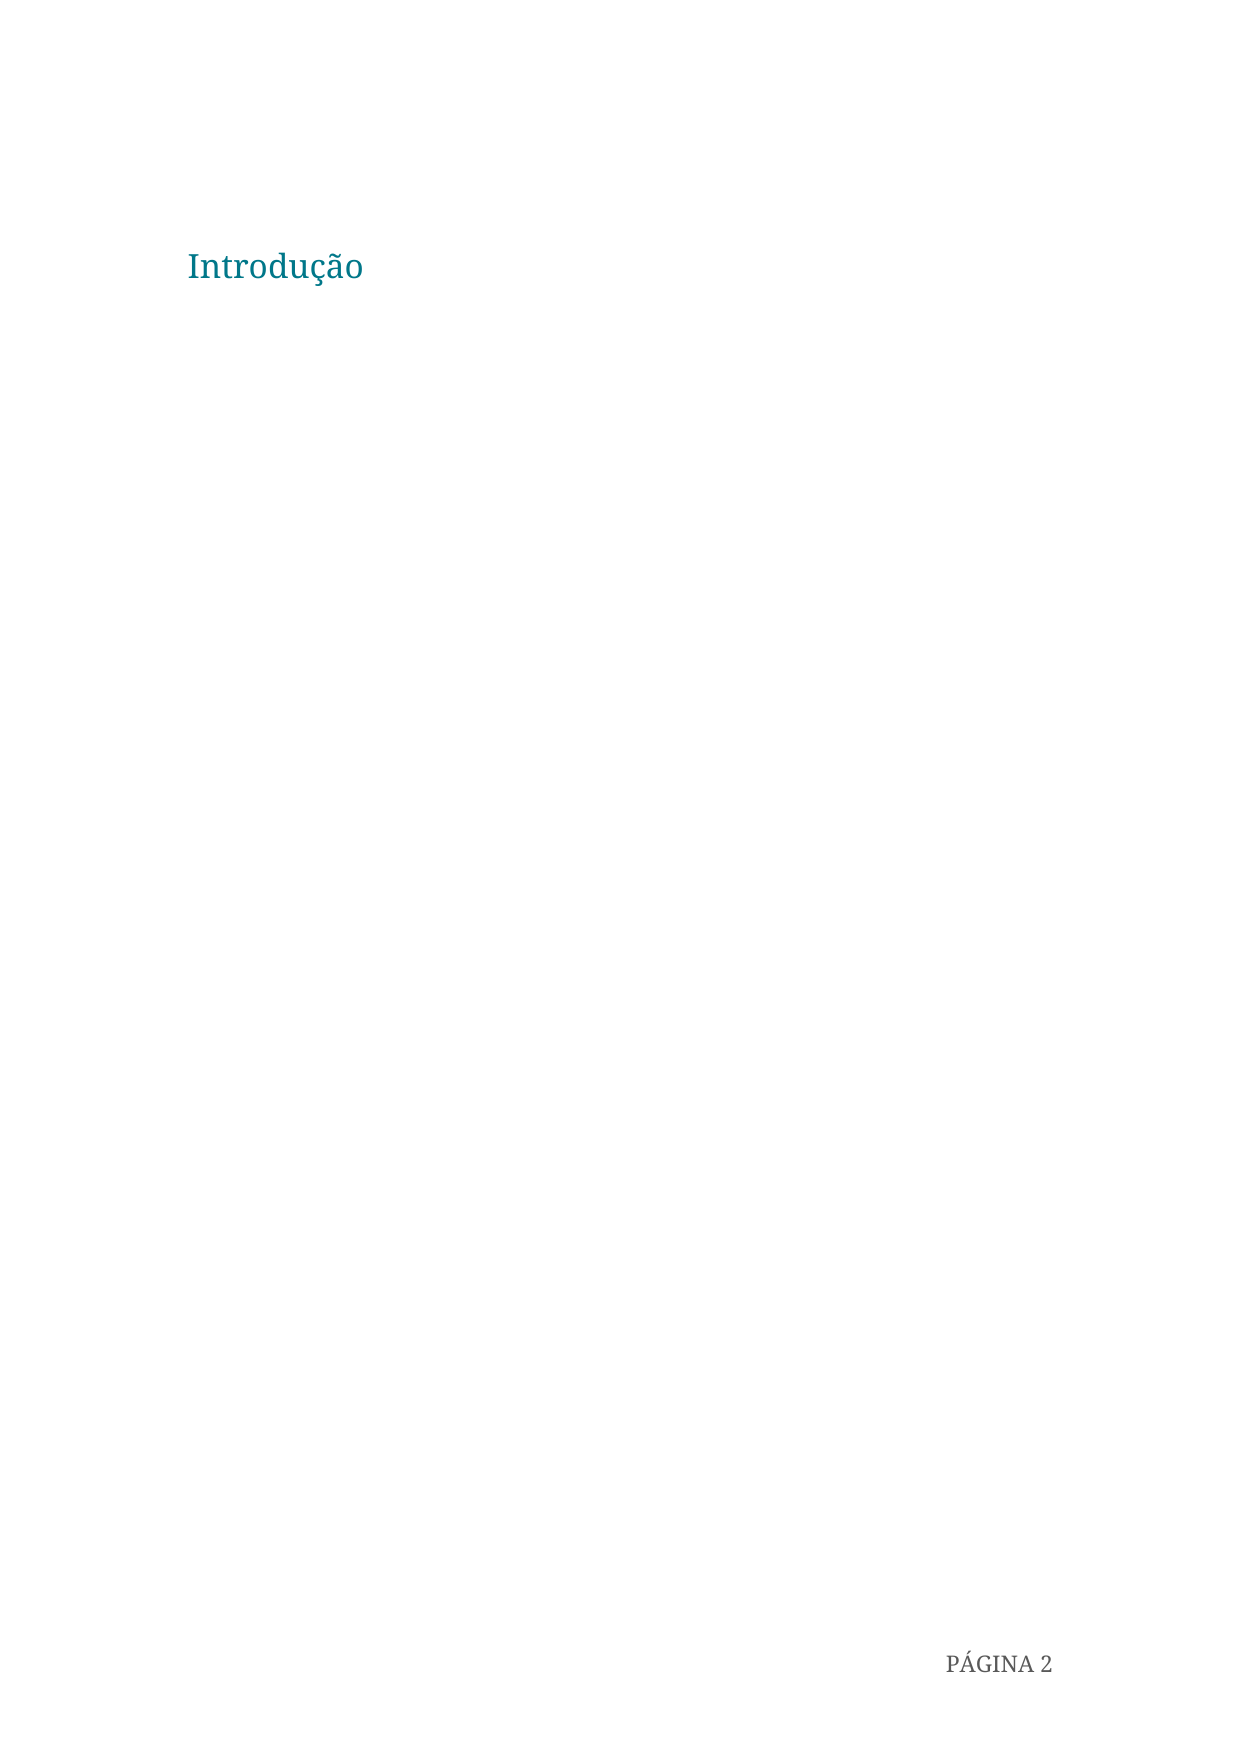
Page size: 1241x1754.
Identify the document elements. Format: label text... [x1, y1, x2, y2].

subtitle Introdução [187, 242, 1053, 288]
